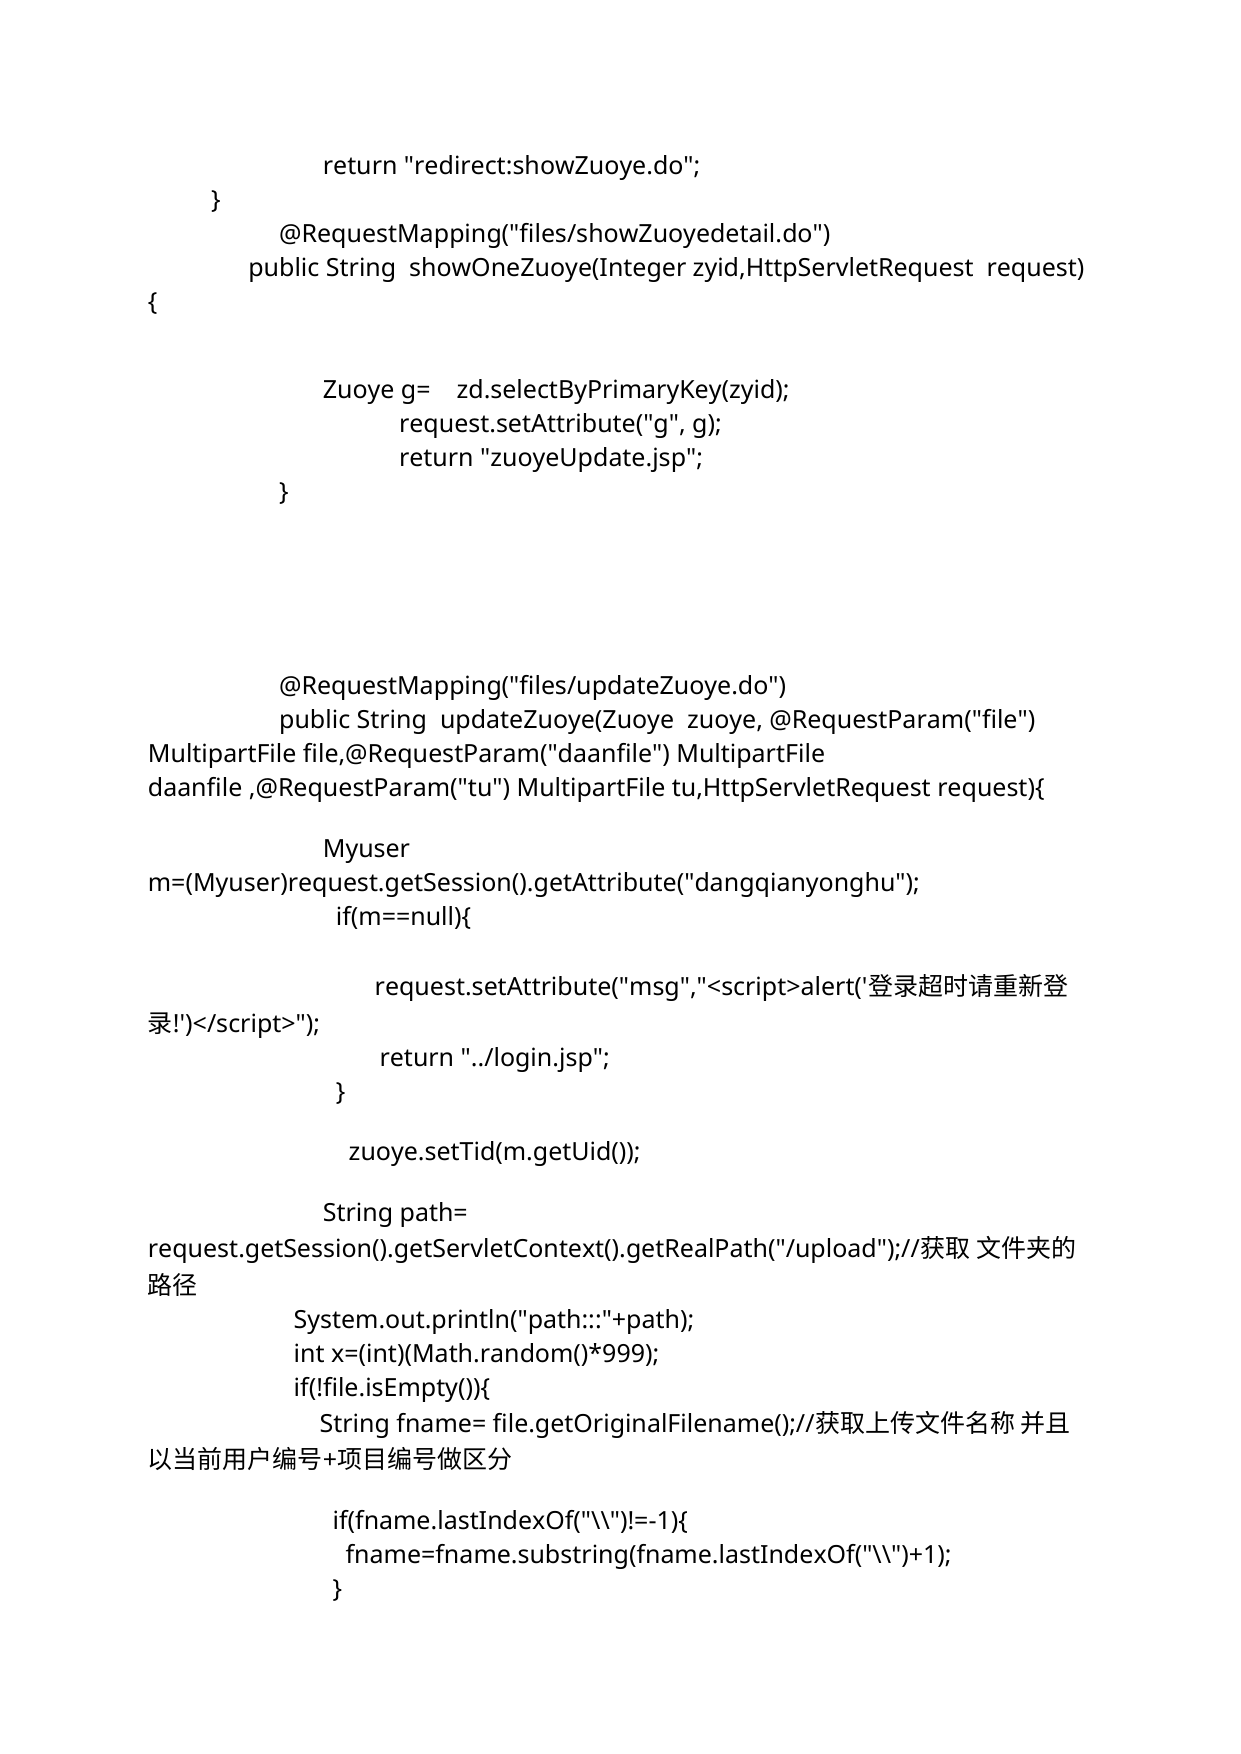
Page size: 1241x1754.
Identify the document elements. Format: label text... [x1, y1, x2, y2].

text request.setAttribute("g", g); [148, 405, 1092, 439]
text } [148, 1571, 1092, 1605]
text Myuser m=(Myuser)request.getSession().getAttribute("dangqianyonghu"); [148, 831, 1092, 899]
text System.out.println("path:::"+path); [148, 1301, 1092, 1335]
text public String updateZuoye(Zuoye zuoye, @RequestParam("file") MultipartFile file,@RequestParam("daanfile") MultipartFile daanfile ,@RequestParam("tu") MultipartFile tu,HttpServletRequest request){ [148, 702, 1092, 804]
text String path= request.getSession().getServletContext().getRealPath("/upload");//获取 文件夹的路径 [148, 1195, 1092, 1301]
text int x=(int)(Math.random()*999); [148, 1335, 1092, 1369]
text return "redirect:showZuoye.do"; [148, 148, 1092, 182]
text return "zuoyeUpdate.jsp"; [148, 439, 1092, 473]
text } [148, 473, 1092, 508]
text } [148, 182, 1092, 216]
text Zuoye g= zd.selectByPrimaryKey(zyid); [148, 371, 1092, 405]
text return "../login.jsp"; [148, 1039, 1092, 1073]
text request.setAttribute("msg","<script>alert('登录超时请重新登录!')</script>"); [148, 967, 1092, 1039]
text @RequestMapping("files/showZuoyedetail.do") [148, 216, 1092, 250]
text zuoye.setTid(m.getUid()); [148, 1134, 1092, 1168]
text if(fname.lastIndexOf("\\")!=-1){ [148, 1503, 1092, 1537]
text String fname= file.getOriginalFilename();//获取上传文件名称 并且以当前用户编号+项目编号做区分 [148, 1403, 1092, 1476]
text if(m==null){ [148, 899, 1092, 933]
text if(!file.isEmpty()){ [148, 1369, 1092, 1403]
text } [148, 1073, 1092, 1107]
text fname=fname.substring(fname.lastIndexOf("\\")+1); [148, 1537, 1092, 1571]
text @RequestMapping("files/updateZuoye.do") [148, 668, 1092, 702]
text public String showOneZuoye(Integer zyid,HttpServletRequest request){ [148, 250, 1092, 318]
